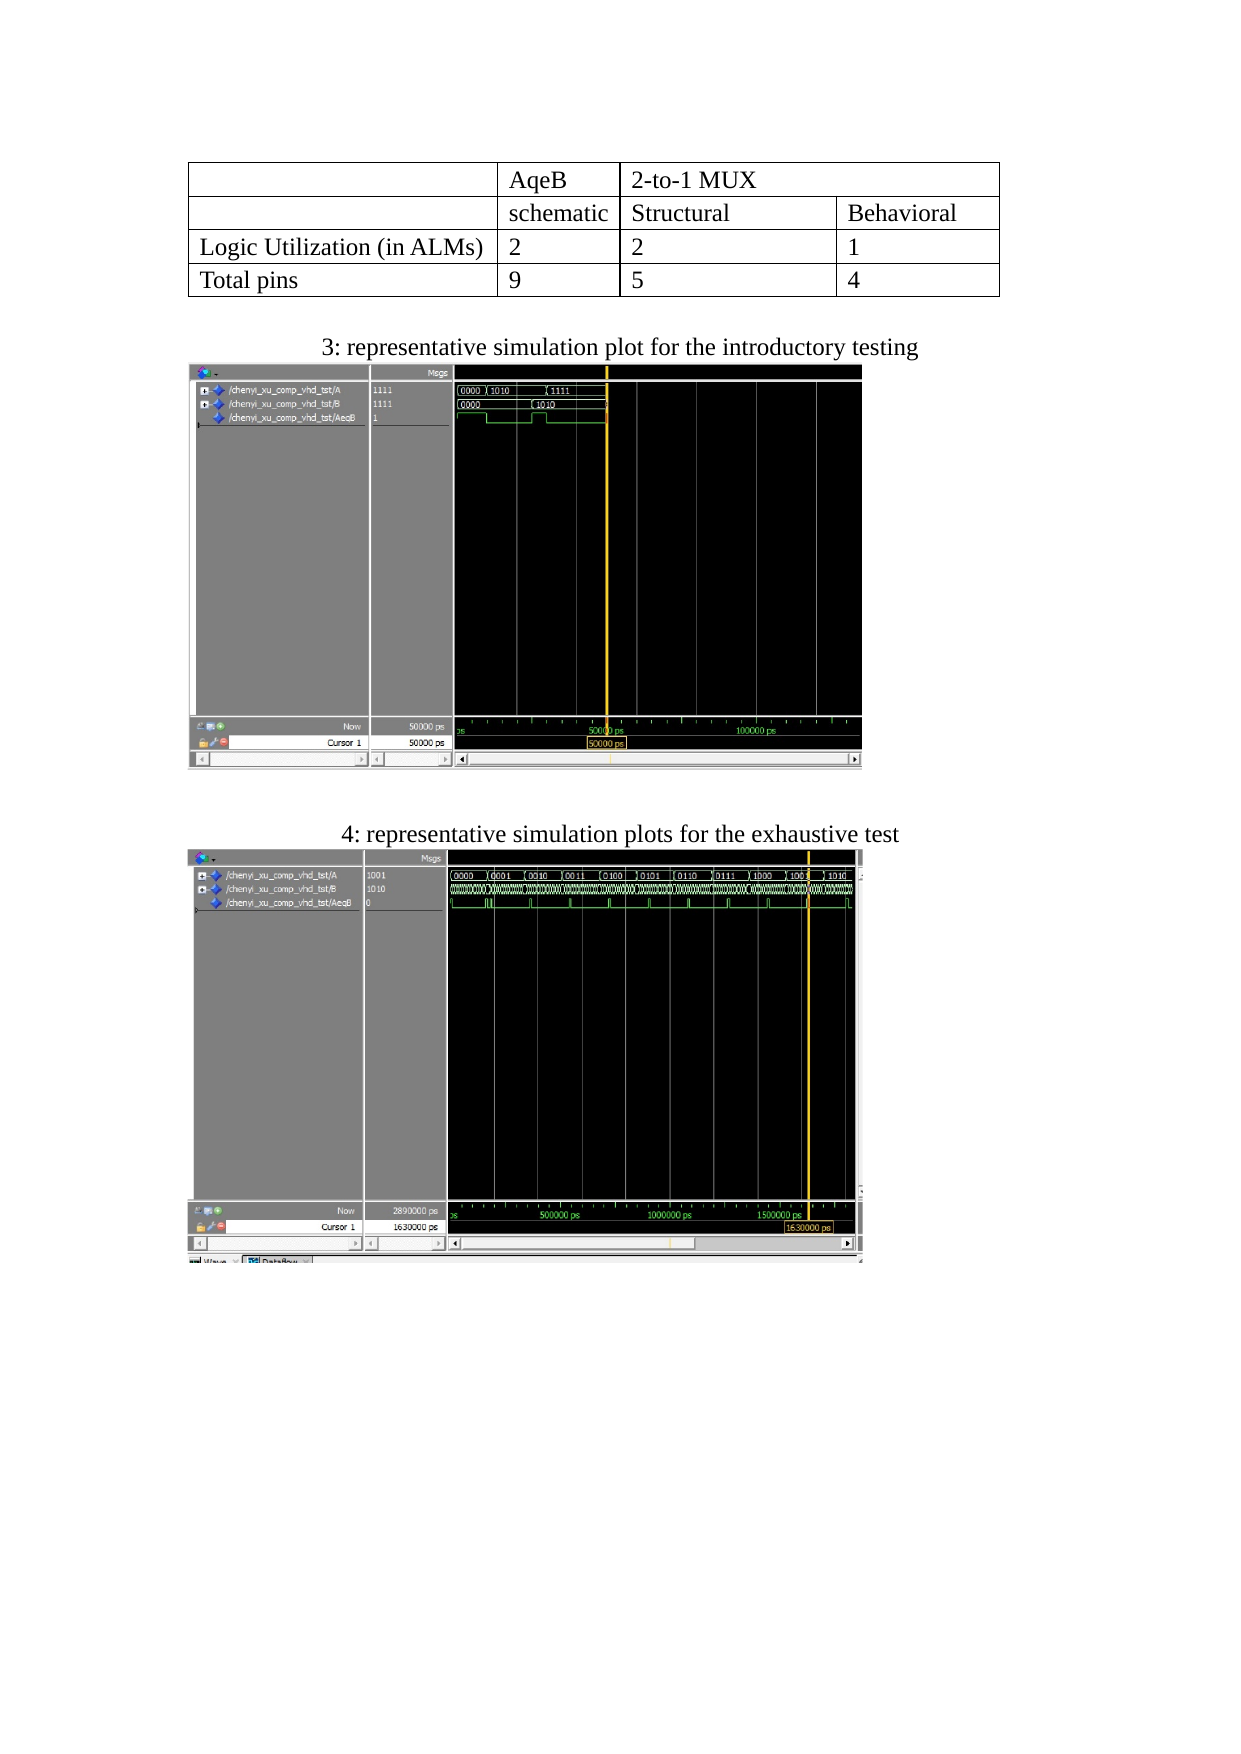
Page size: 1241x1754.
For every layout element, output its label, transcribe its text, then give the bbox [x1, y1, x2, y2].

table_cell Total pins [189, 264, 497, 296]
table_cell Logic Utilization (in ALMs) [189, 230, 497, 263]
text 4: representative simulation plots for the exhaustive test [187, 817, 1053, 850]
picture [187, 362, 862, 770]
table_cell 2 [621, 230, 836, 263]
picture [187, 849, 863, 1263]
table_header [189, 163, 497, 196]
table_cell Behavioral [837, 197, 999, 229]
table_cell 4 [837, 264, 999, 296]
table_cell [189, 197, 497, 229]
table_cell Structural [621, 197, 836, 229]
table_header 2-to-1 MUX [621, 163, 999, 196]
table_cell 9 [498, 264, 619, 296]
table_header AqeB [498, 163, 619, 196]
text 3: representative simulation plot for the introductory testing [187, 330, 1053, 362]
table_cell 1 [837, 230, 999, 263]
table_cell 5 [621, 264, 836, 296]
table_cell schematic [498, 197, 619, 229]
table_cell 2 [498, 230, 619, 263]
